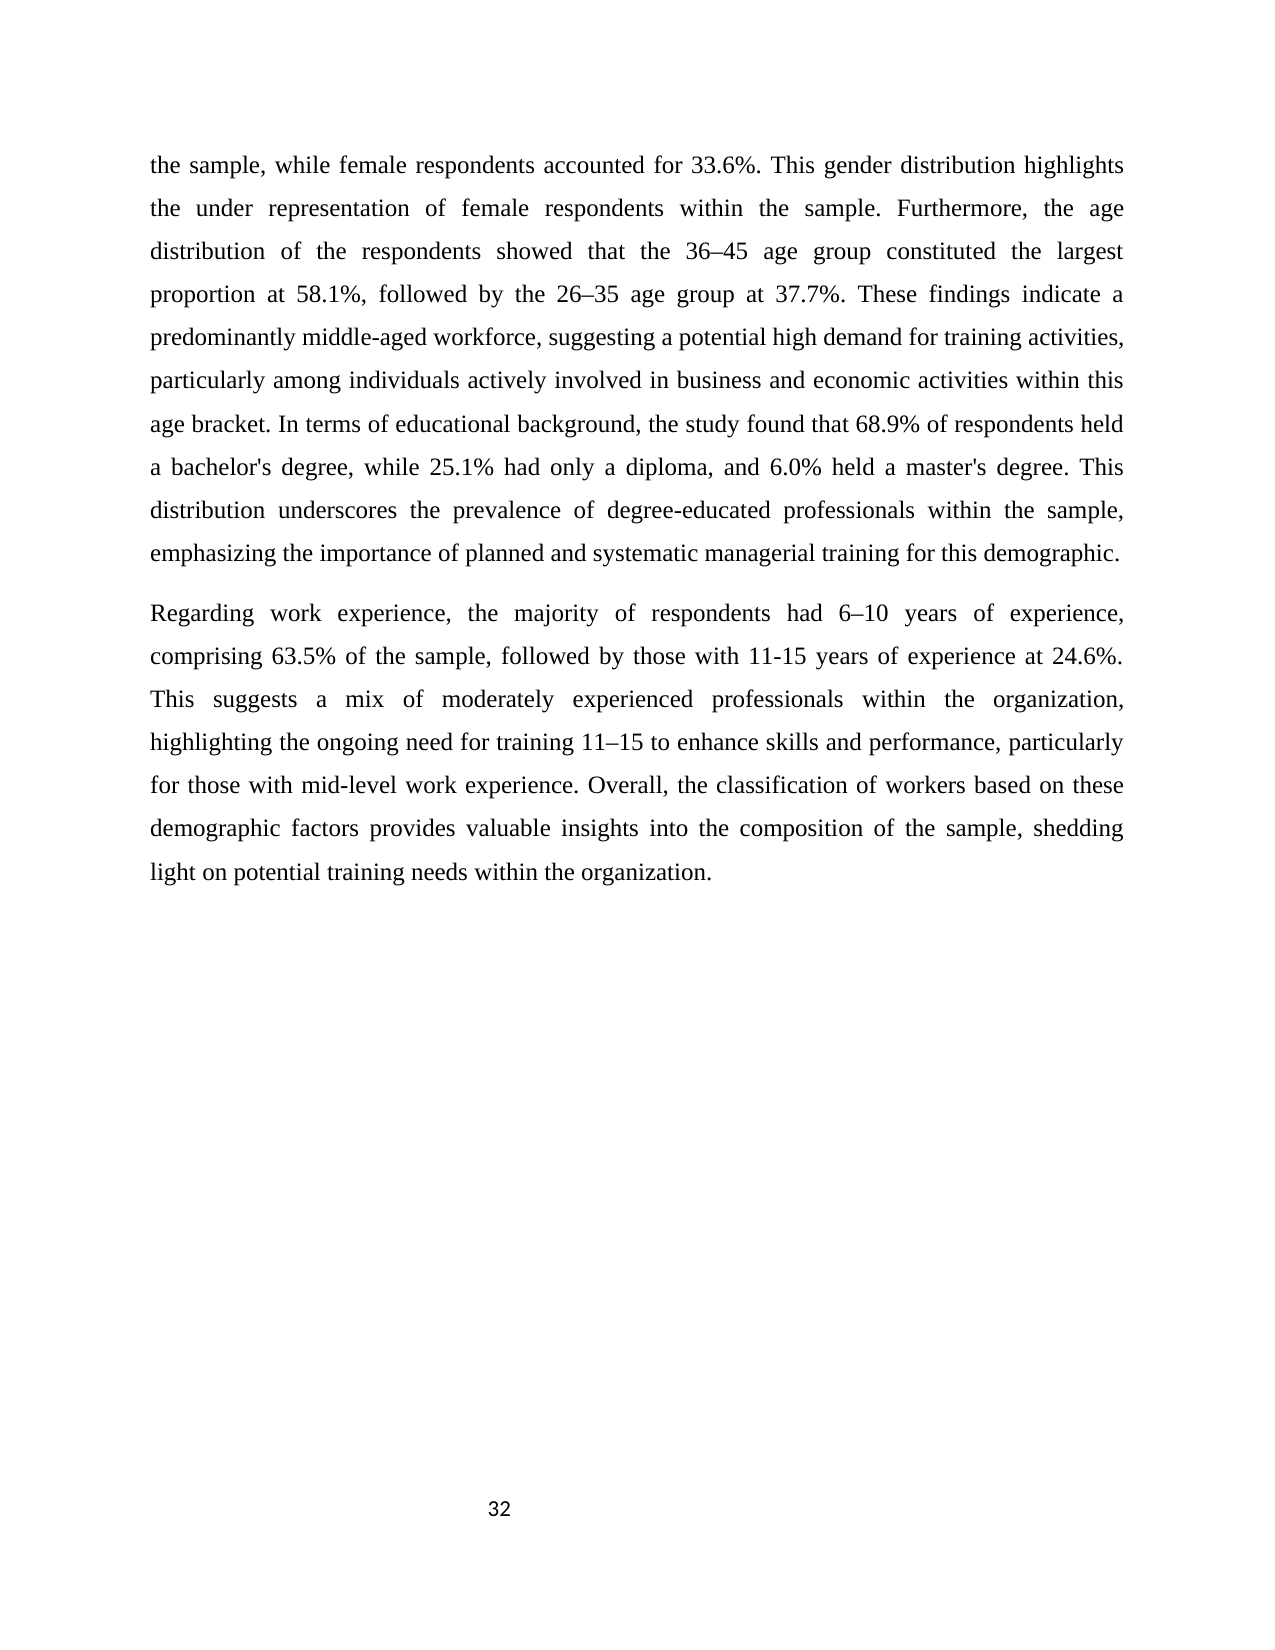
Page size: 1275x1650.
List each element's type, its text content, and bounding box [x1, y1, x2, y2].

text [150, 150, 1125, 567]
text Regarding work experience, the majority of respondents had 6–10 years of experience, comprising 63.5% of the sample, followed by those with 11-15 years of experience at 24.6%. This suggests a mix of moderately experienced professionals within the organization, highlighting the ongoing need for training 11–15 to enhance skills and performance, particularly for those with mid-level work experience. Overall, the classification of workers based on these demographic factors provides valuable insights into the composition of the sample, shedding light on potential training needs within the organization. [150, 598, 1125, 885]
